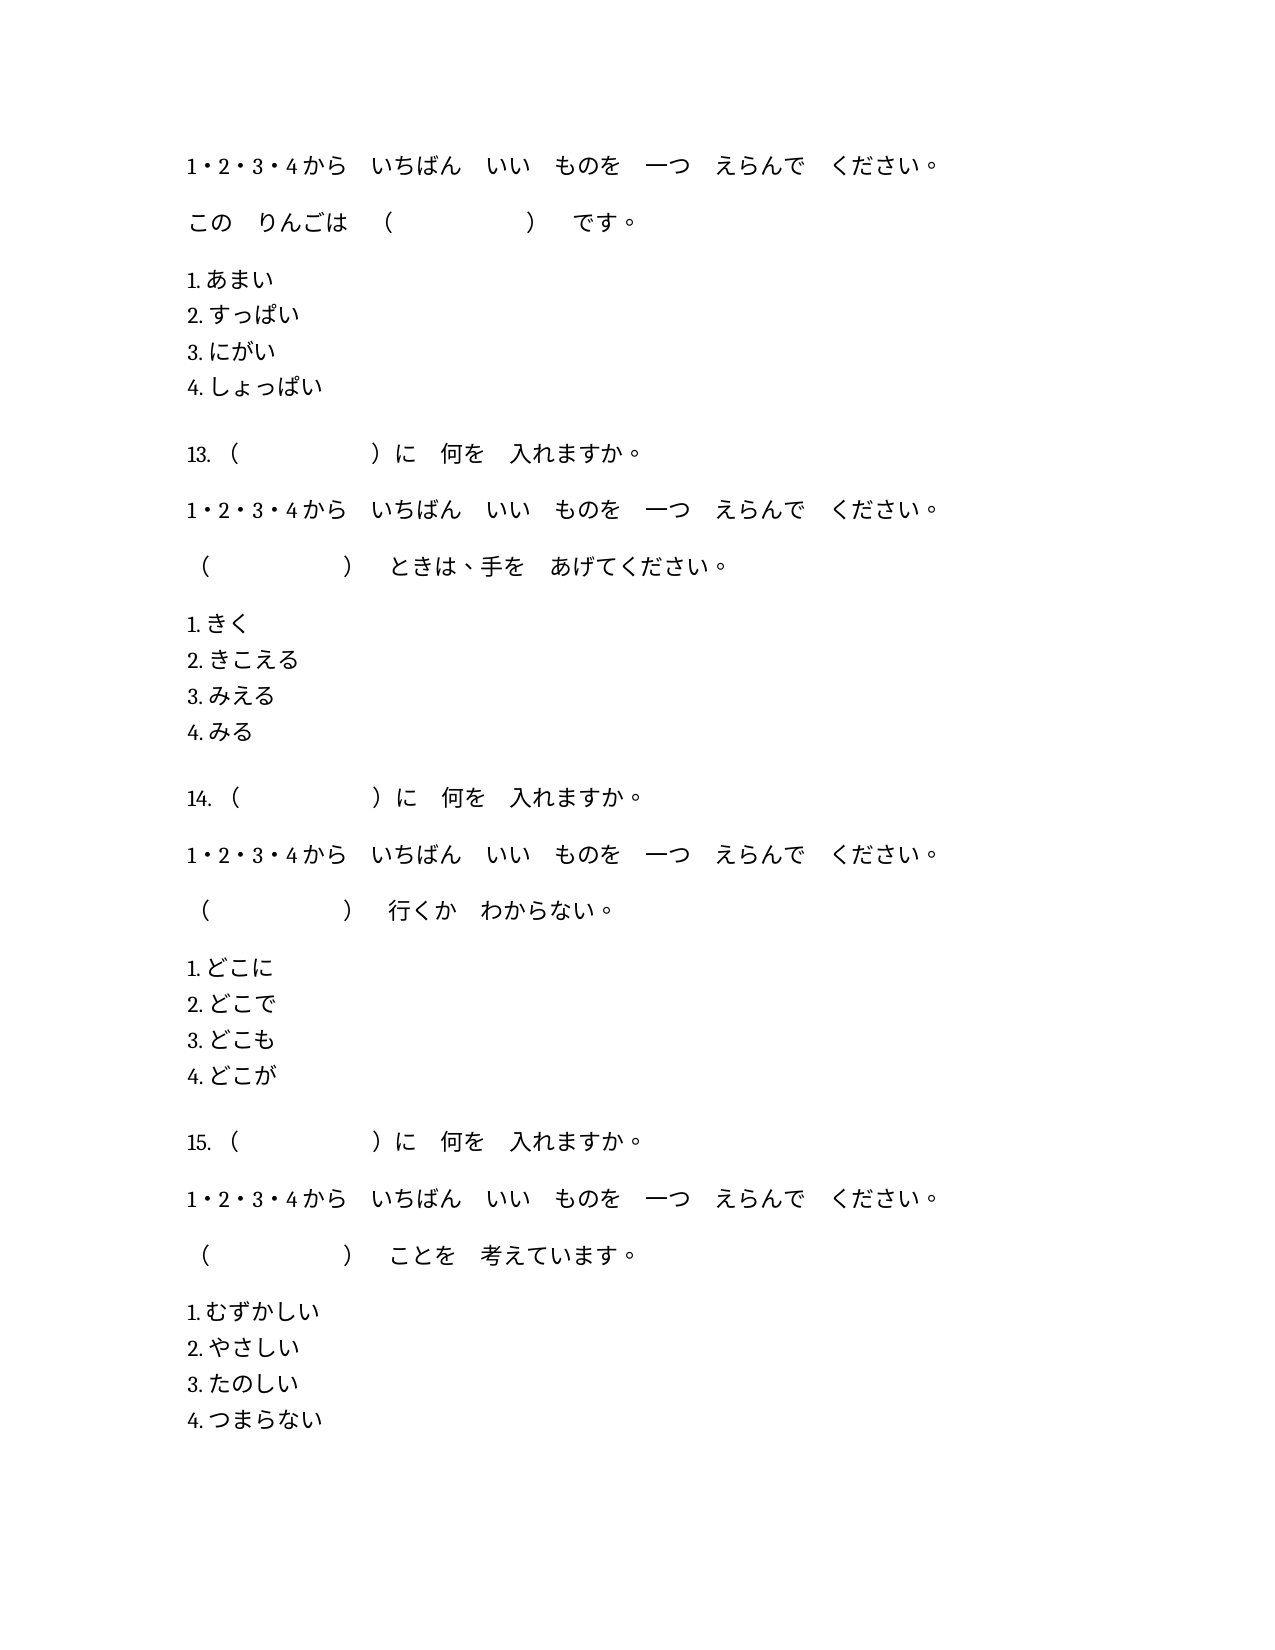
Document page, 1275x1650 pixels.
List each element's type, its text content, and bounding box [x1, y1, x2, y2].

text 1・2・3・4から いちばん いい ものを 一つ えらんで ください。 [187, 1183, 1087, 1214]
text 1・2・3・4から いちばん いい ものを 一つ えらんで ください。 [187, 150, 1087, 181]
text 1. きく 2. きこえる 3. みえる 4. みる 14. （ ）に 何を 入れますか。 [187, 608, 1087, 813]
text （ ） ときは、手を あげてください。 [187, 551, 1087, 582]
text 1・2・3・4から いちばん いい ものを 一つ えらんで ください。 [187, 494, 1087, 526]
text 1. どこに 2. どこで 3. どこも 4. どこが 15. （ ）に 何を 入れますか。 [187, 952, 1087, 1157]
text （ ） ことを 考えています。 [187, 1239, 1087, 1271]
text （ ） 行くか わからない。 [187, 895, 1087, 927]
text この りんごは （ ） です。 [187, 207, 1087, 238]
text 1. あまい 2. すっぱい 3. にがい 4. しょっぱい 13. （ ）に 何を 入れますか。 [187, 263, 1087, 469]
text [187, 1296, 1087, 1435]
text 1・2・3・4から いちばん いい ものを 一つ えらんで ください。 [187, 838, 1087, 870]
